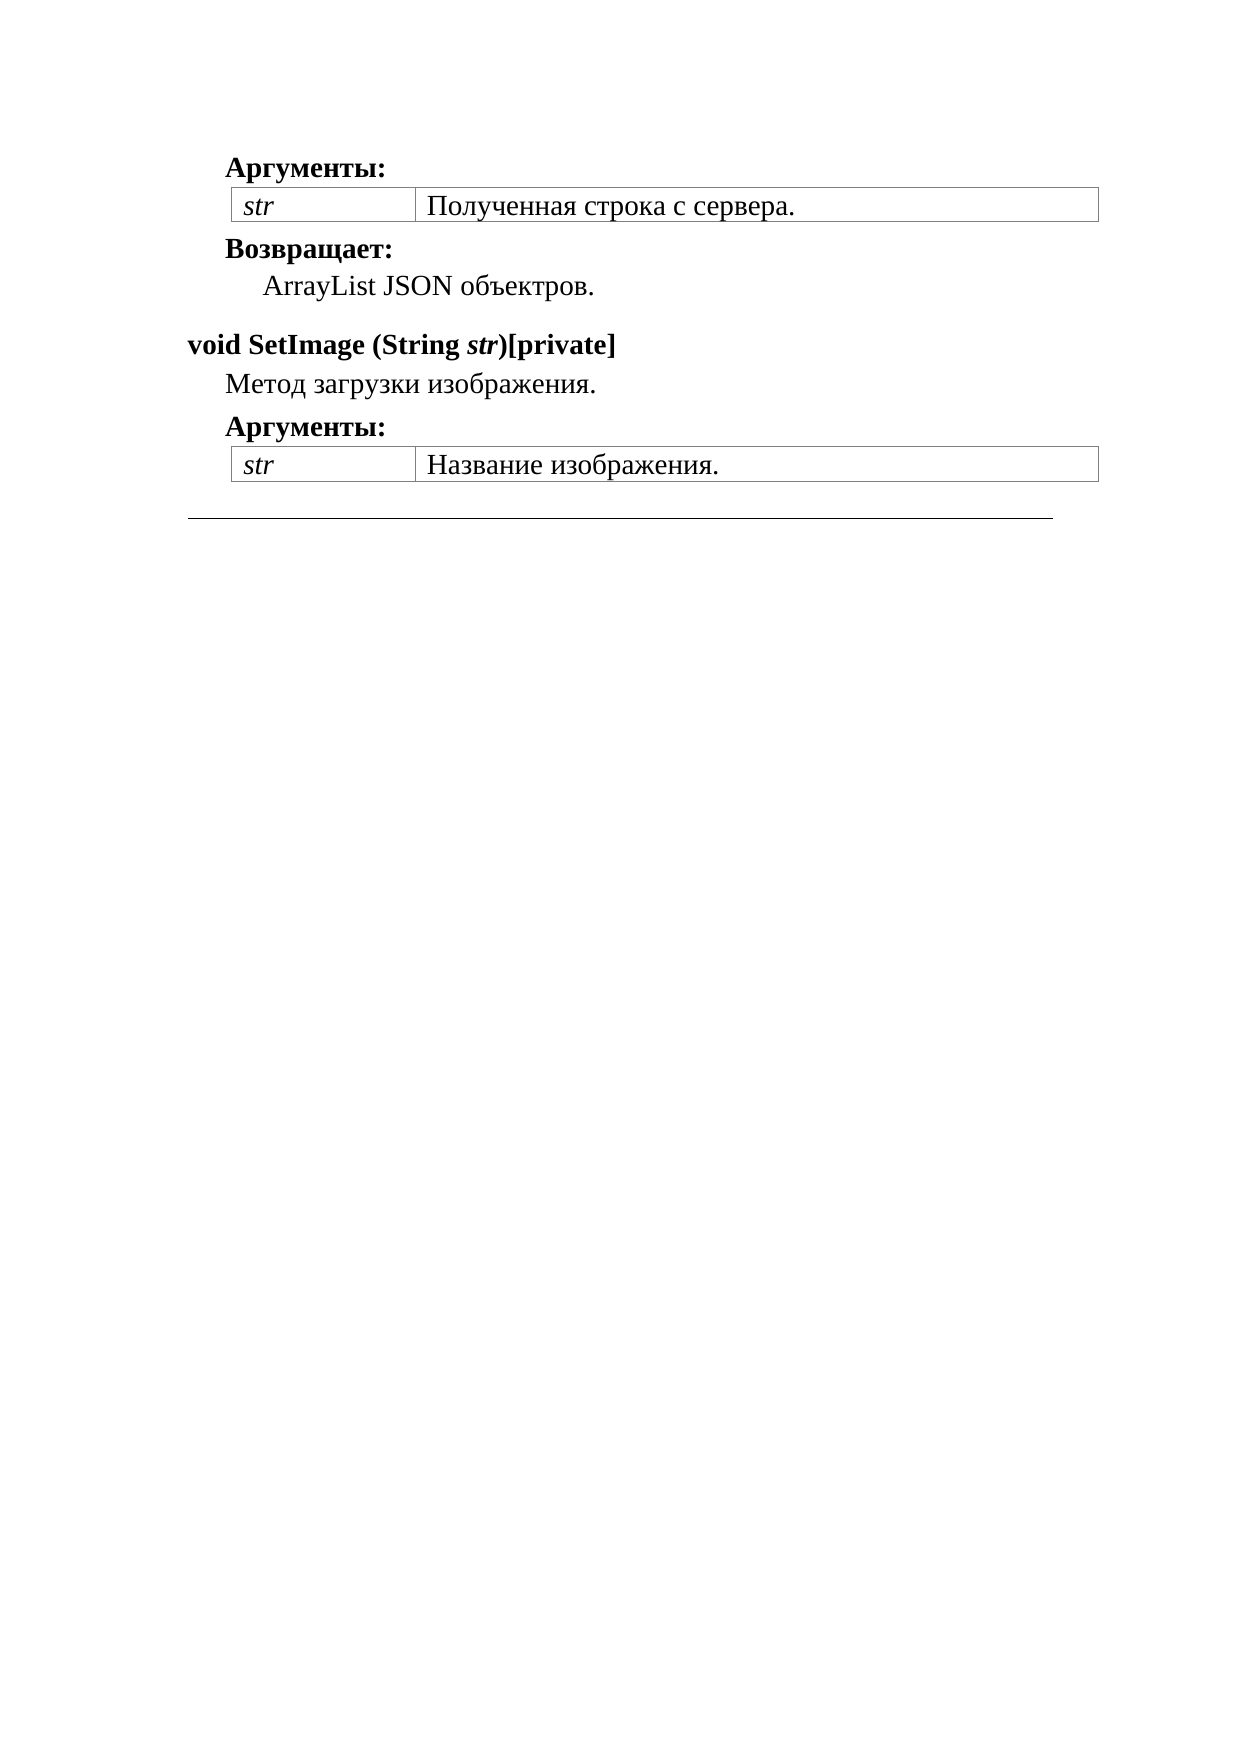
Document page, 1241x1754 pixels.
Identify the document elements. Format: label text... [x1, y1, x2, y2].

subtitle void SetImage (String str)[private] [187, 327, 1053, 360]
text Метод загрузки изображения. [225, 367, 1053, 400]
text ArrayList JSON объектров. [262, 268, 1053, 302]
subtitle Аргументы: [225, 409, 1053, 443]
table_header str [232, 188, 415, 221]
table_header Полученная строка с сервера. [416, 188, 1098, 221]
subtitle Аргументы: [225, 150, 1053, 183]
table_header str [232, 447, 415, 481]
subtitle Возвращает: [225, 232, 1053, 265]
table_header Название изображения. [416, 447, 1098, 481]
